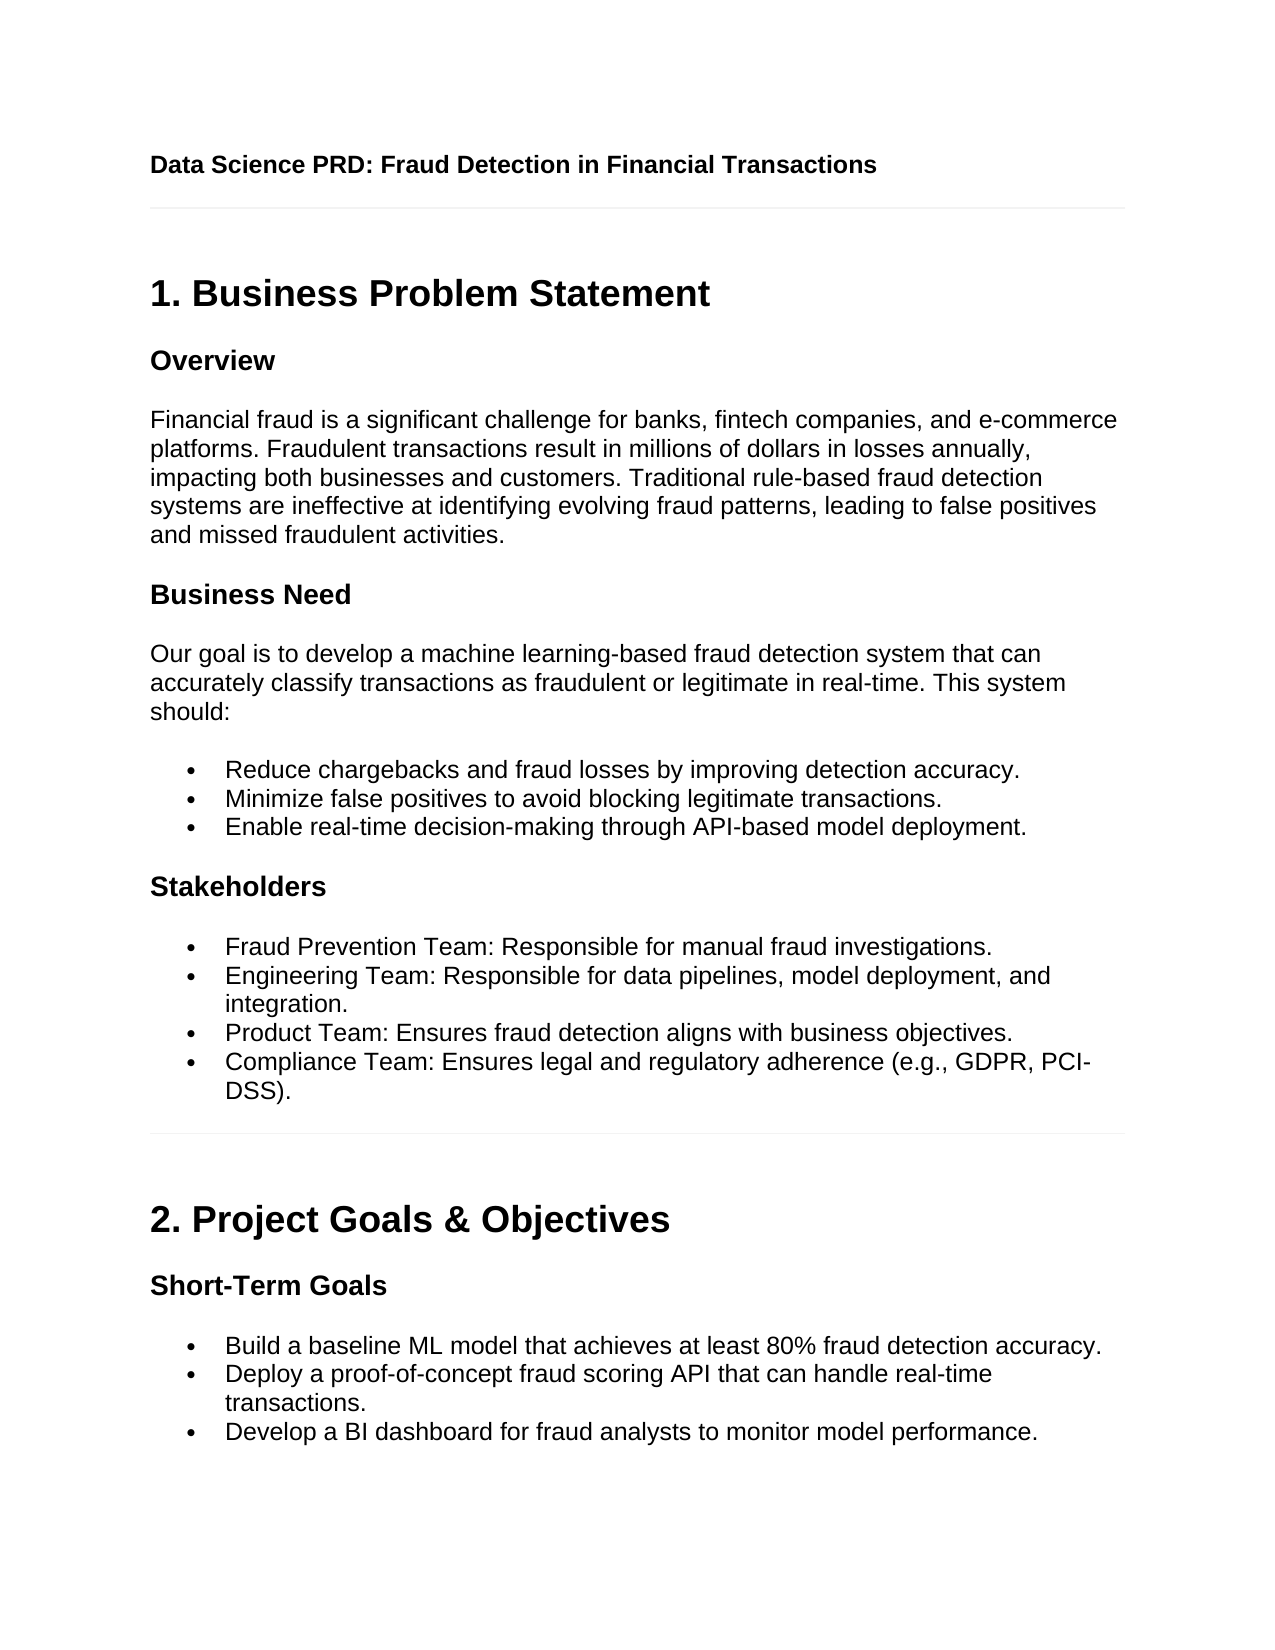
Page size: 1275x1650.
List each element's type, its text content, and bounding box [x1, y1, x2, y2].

list Minimize false positives to avoid blocking legitimate transactions. [187, 784, 1125, 812]
text 1. Business Problem Statement [150, 271, 1125, 314]
text Data Science PRD: Fraud Detection in Financial Transactions [150, 150, 1125, 179]
text 2. Project Goals & Objectives [150, 1197, 1125, 1240]
list Engineering Team: Responsible for data pipelines, model deployment, and integration. [187, 961, 1125, 1018]
text Business Need [150, 578, 1125, 610]
text Our goal is to develop a machine learning-based fraud detection system that can accurately classify transactions as fraudulent or legitimate in real-time. This system should: [150, 639, 1125, 726]
list Enable real-time decision-making through API-based model deployment. [187, 812, 1125, 841]
text Stakeholders [150, 870, 1125, 903]
list Product Team: Ensures fraud detection aligns with business objectives. [187, 1018, 1125, 1047]
list Fraud Prevention Team: Responsible for manual fraud investigations. [187, 932, 1125, 961]
text Financial fraud is a significant challenge for banks, fintech companies, and e-commerce platforms. Fraudulent transactions result in millions of dollars in losses annually, impacting both businesses and customers. Traditional rule-based fraud detection systems are ineffective at identifying evolving fraud patterns, leading to false positives and missed fraudulent activities. [150, 405, 1125, 549]
list Develop a BI dashboard for fraud analysts to monitor model performance. [187, 1417, 1125, 1446]
list Compliance Team: Ensures legal and regulatory adherence (e.g., GDPR, PCI-DSS). [187, 1047, 1125, 1104]
text Short-Term Goals [150, 1269, 1125, 1301]
list Deploy a proof-of-concept fraud scoring API that can handle real-time transactions. [187, 1359, 1125, 1417]
text Overview [150, 343, 1125, 376]
list Build a baseline ML model that achieves at least 80% fraud detection accuracy. [187, 1331, 1125, 1359]
list Reduce chargebacks and fraud losses by improving detection accuracy. [187, 755, 1125, 784]
